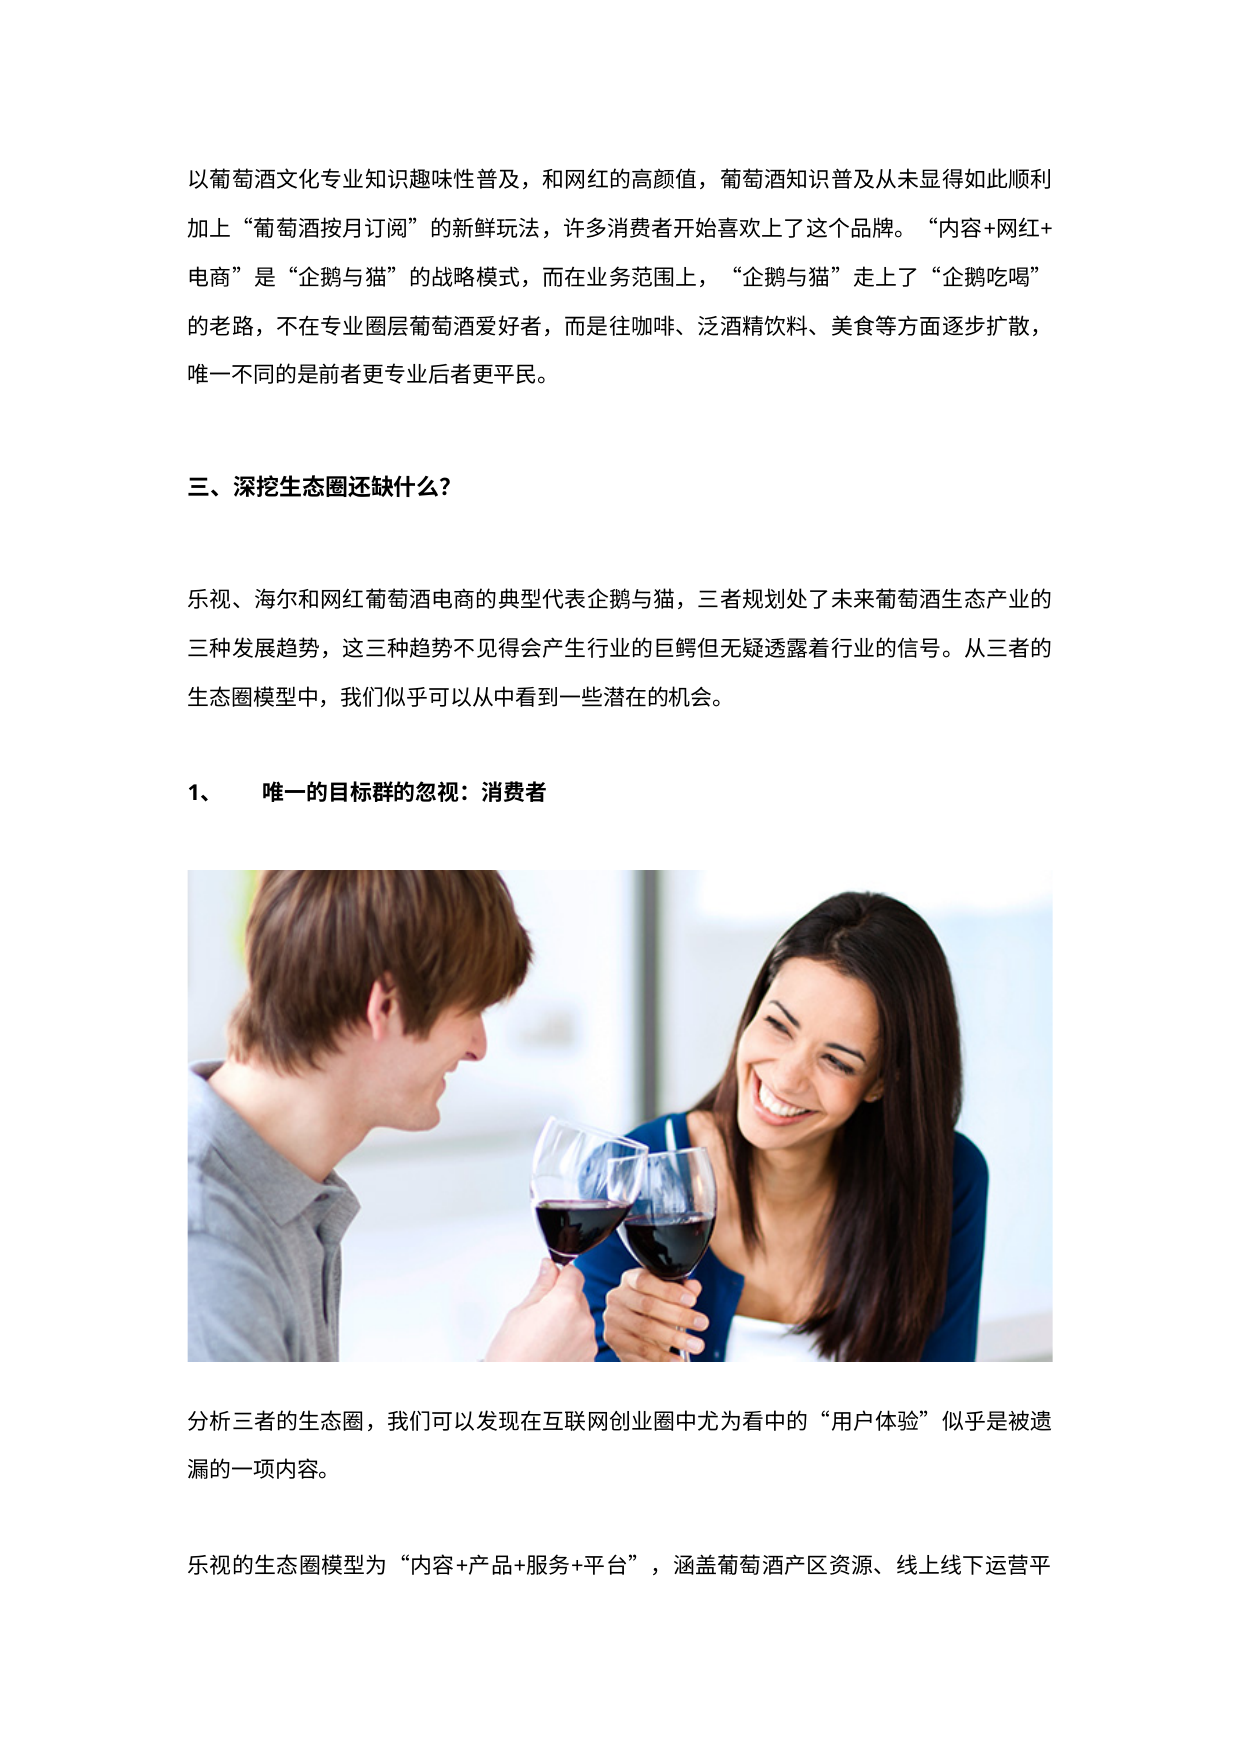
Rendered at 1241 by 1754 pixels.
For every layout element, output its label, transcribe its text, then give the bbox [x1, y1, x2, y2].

picture [187, 870, 1053, 1362]
text 乐视、海尔和网红葡萄酒电商的典型代表企鹅与猫，三者规划处了未来葡萄酒生态产业的三种发展趋势，这三种趋势不见得会产生行业的巨鳄但无疑透露着行业的信号。从三者的生态圈模型中，我们似乎可以从中看到一些潜在的机会。 [187, 582, 1053, 712]
list 唯一的目标群的忽视：消费者 [187, 775, 1053, 807]
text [187, 1548, 1053, 1580]
text 分析三者的生态圈，我们可以发现在互联网创业圈中尤为看中的“用户体验”似乎是被遗漏的一项内容。 [187, 1403, 1053, 1484]
text 以葡萄酒文化专业知识趣味性普及，和网红的高颜值，葡萄酒知识普及从未显得如此顺利。加上“葡萄酒按月订阅”的新鲜玩法，许多消费者开始喜欢上了这个品牌。“内容+网红+电商”是“企鹅与猫”的战略模式，而在业务范围上，“企鹅与猫”走上了“企鹅吃喝”的老路，不在专业圈层葡萄酒爱好者，而是往咖啡、泛酒精饮料、美食等方面逐步扩散，唯一不同的是前者更专业后者更平民。 [187, 162, 1053, 389]
text 三、深挖生态圈还缺什么？ [187, 453, 1053, 518]
